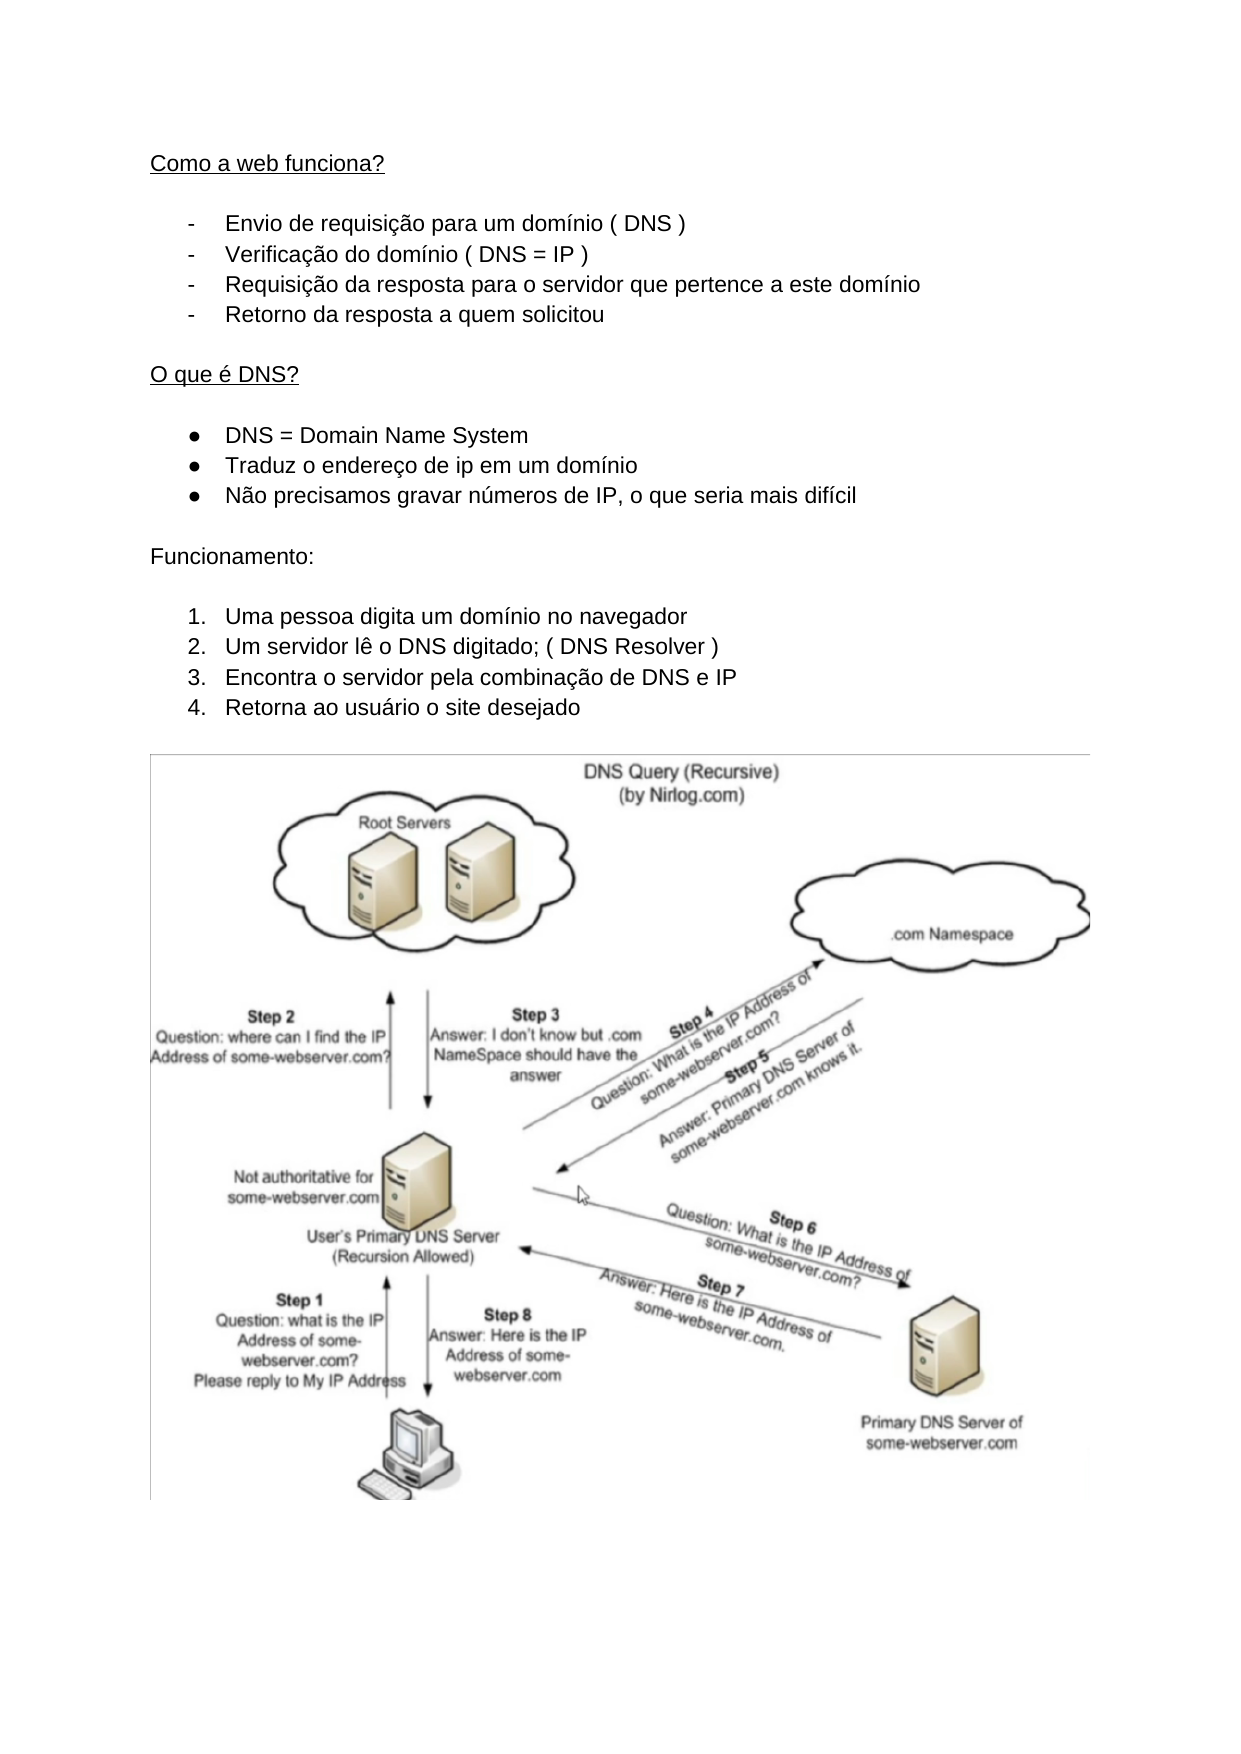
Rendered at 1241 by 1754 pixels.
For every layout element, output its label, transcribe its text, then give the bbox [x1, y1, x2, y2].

text O que é DNS? [150, 361, 1090, 388]
picture [150, 754, 1091, 1500]
list Retorna ao usuário o site desejado [187, 694, 1090, 720]
list Retorno da resposta a quem solicitou [187, 301, 1090, 327]
list Envio de requisição para um domínio ( DNS ) [187, 210, 1090, 237]
list Encontra o servidor pela combinação de DNS e IP [187, 663, 1090, 690]
list DNS = Domain Name System [187, 422, 1090, 448]
list Requisição da resposta para o servidor que pertence a este domínio [187, 271, 1090, 297]
list Traduz o endereço de ip em um domínio [187, 452, 1090, 478]
list Verificação do domínio ( DNS = IP ) [187, 241, 1090, 267]
list Não precisamos gravar números de IP, o que seria mais difícil [187, 482, 1090, 509]
list Um servidor lê o DNS digitado; ( DNS Resolver ) [187, 633, 1090, 660]
text Funcionamento: [150, 543, 1090, 569]
text Como a web funciona? [150, 150, 1090, 176]
list Uma pessoa digita um domínio no navegador [187, 603, 1090, 629]
